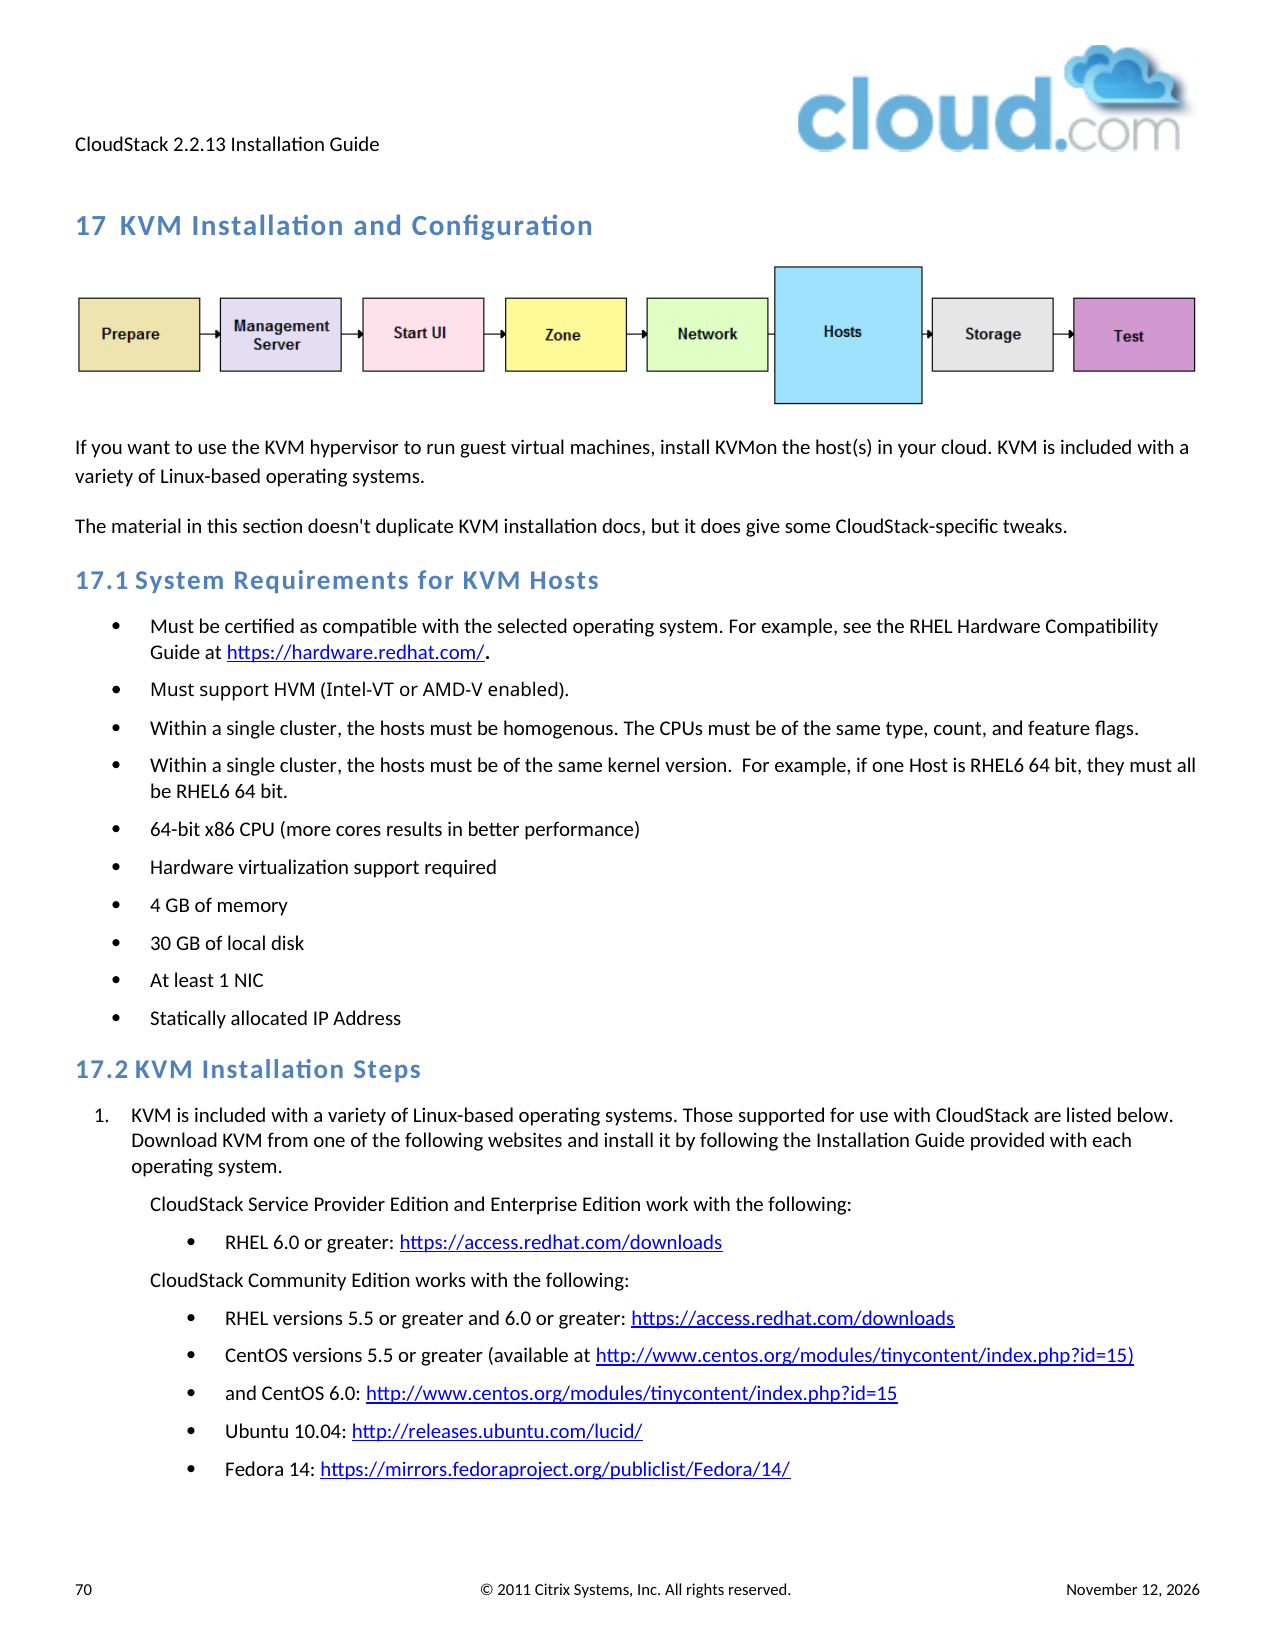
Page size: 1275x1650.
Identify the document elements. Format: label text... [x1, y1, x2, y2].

list Must be certified as compatible with the selected operating system. For example, see the RHEL Hardware Compatibility Guide at https://hardware.redhat.com/. [112, 613, 1200, 664]
list Must support HVM (Intel-VT or AMD-V enabled). [112, 677, 1200, 702]
subtitle System Requirements for KVM Hosts [75, 563, 1200, 596]
list Within a single cluster, the hosts must be homogenous. The CPUs must be of the same type, count, and feature flags. [112, 715, 1200, 740]
list Within a single cluster, the hosts must be of the same kernel version. For example, if one Host is RHEL6 64 bit, they must all be RHEL6 64 bit. [112, 753, 1200, 803]
list Statically allocated IP Address [112, 1006, 1200, 1031]
list Ubuntu 10.04: http://releases.ubuntu.com/lucid/ [187, 1418, 1200, 1444]
picture [75, 263, 1200, 410]
list KVM is included with a variety of Linux-based operating systems. Those supported for use with CloudStack are listed below. Download KVM from one of the following websites and install it by following the Installation Guide provided with each operating system. [94, 1102, 1200, 1178]
list Fedora 14: https://mirrors.fedoraproject.org/publiclist/Fedora/14/ [187, 1456, 1200, 1482]
list RHEL 6.0 or greater: https://access.redhat.com/downloads [187, 1229, 1200, 1254]
list CentOS versions 5.5 or greater (available at http://www.centos.org/modules/tinycontent/index.php?id=15) [187, 1343, 1200, 1368]
list CloudStack Service Provider Edition and Enterprise Edition work with the following: [150, 1191, 1200, 1216]
text The material in this section doesn't duplicate KVM installation docs, but it does give some CloudStack-specific tweaks. [75, 513, 1200, 538]
list 4 GB of memory [112, 892, 1200, 917]
text If you want to use the KVM hypervisor to run guest virtual machines, install KVMon the host(s) in your cloud. KVM is included with a variety of Linux-based operating systems. [75, 434, 1200, 488]
picture [797, 45, 1200, 152]
list and CentOS 6.0: http://www.centos.org/modules/tinycontent/index.php?id=15 [187, 1381, 1200, 1406]
list 30 GB of local disk [112, 930, 1200, 955]
subtitle KVM Installation and Configuration [75, 207, 1200, 242]
list Hardware virtualization support required [112, 854, 1200, 879]
list At least 1 NIC [112, 968, 1200, 993]
subtitle KVM Installation Steps [75, 1052, 1200, 1085]
list RHEL versions 5.5 or greater and 6.0 or greater: https://access.redhat.com/downloads [187, 1305, 1200, 1330]
list CloudStack Community Edition works with the following: [150, 1267, 1200, 1292]
list 64-bit x86 CPU (more cores results in better performance) [112, 816, 1200, 841]
